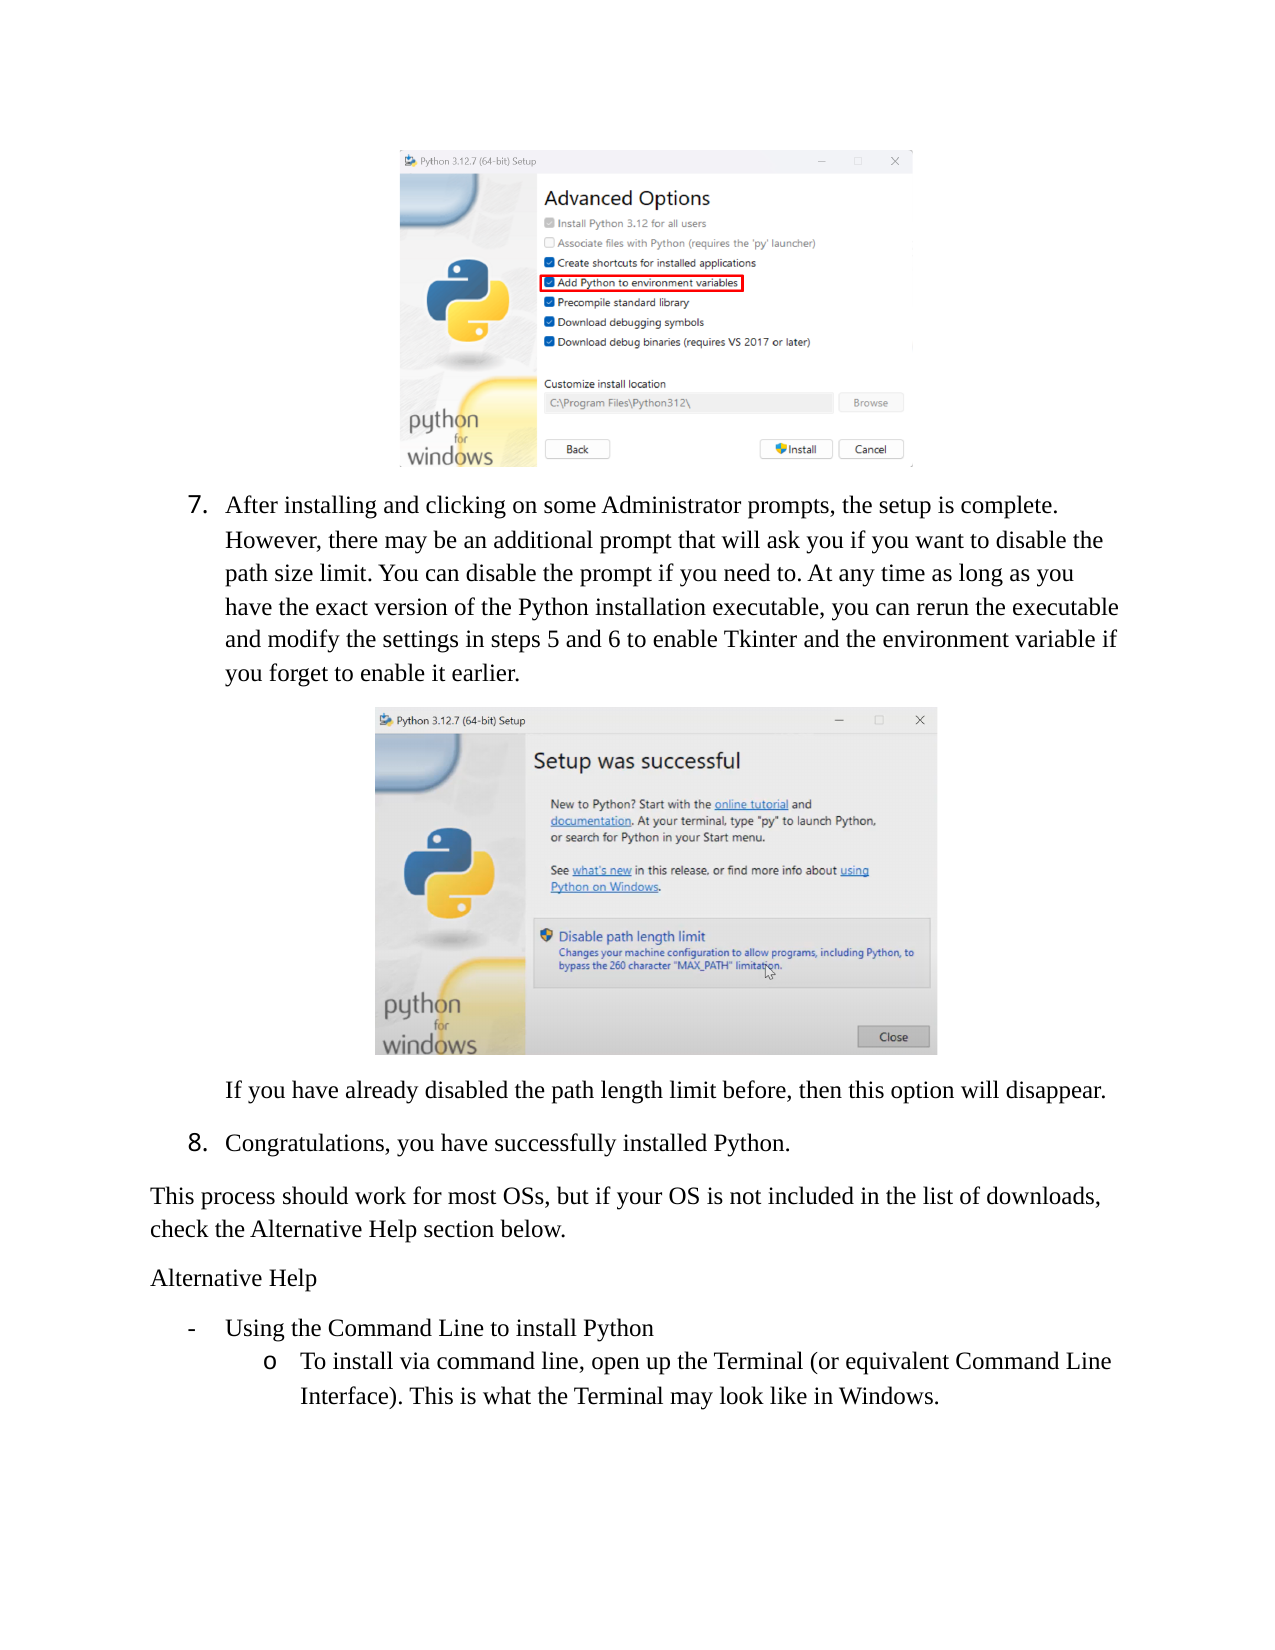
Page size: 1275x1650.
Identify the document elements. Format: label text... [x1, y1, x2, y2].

text Alternative Help [150, 1263, 1125, 1292]
text If you have already disabled the path length limit before, then this option will disappear. [187, 1075, 1125, 1104]
list After installing and clicking on some Administrator prompts, the setup is complete. However, there may be an additional prompt that will ask you if you want to disable the path size limit. You can disable the prompt if you need to. At any time as long as you have the exact version of the Python installation executable, you can rerun the executable and modify the settings in steps 5 and 6 to enable Tkinter and the environment variable if you forget to enable it earlier. [187, 487, 1125, 686]
text This process should work for most OSs, but if your OS is not included in the list of downloads, check the Alternative Help section below. [150, 1181, 1125, 1243]
picture [399, 150, 913, 467]
picture [375, 707, 938, 1055]
list To install via command line, open up the Terminal (or equivalent Command Line Interface). This is what the Terminal may look like in Windows. [262, 1346, 1125, 1410]
list Using the Command Line to install Python [187, 1313, 1125, 1342]
list Congratulations, you have successfully installed Python. [187, 1125, 1125, 1159]
